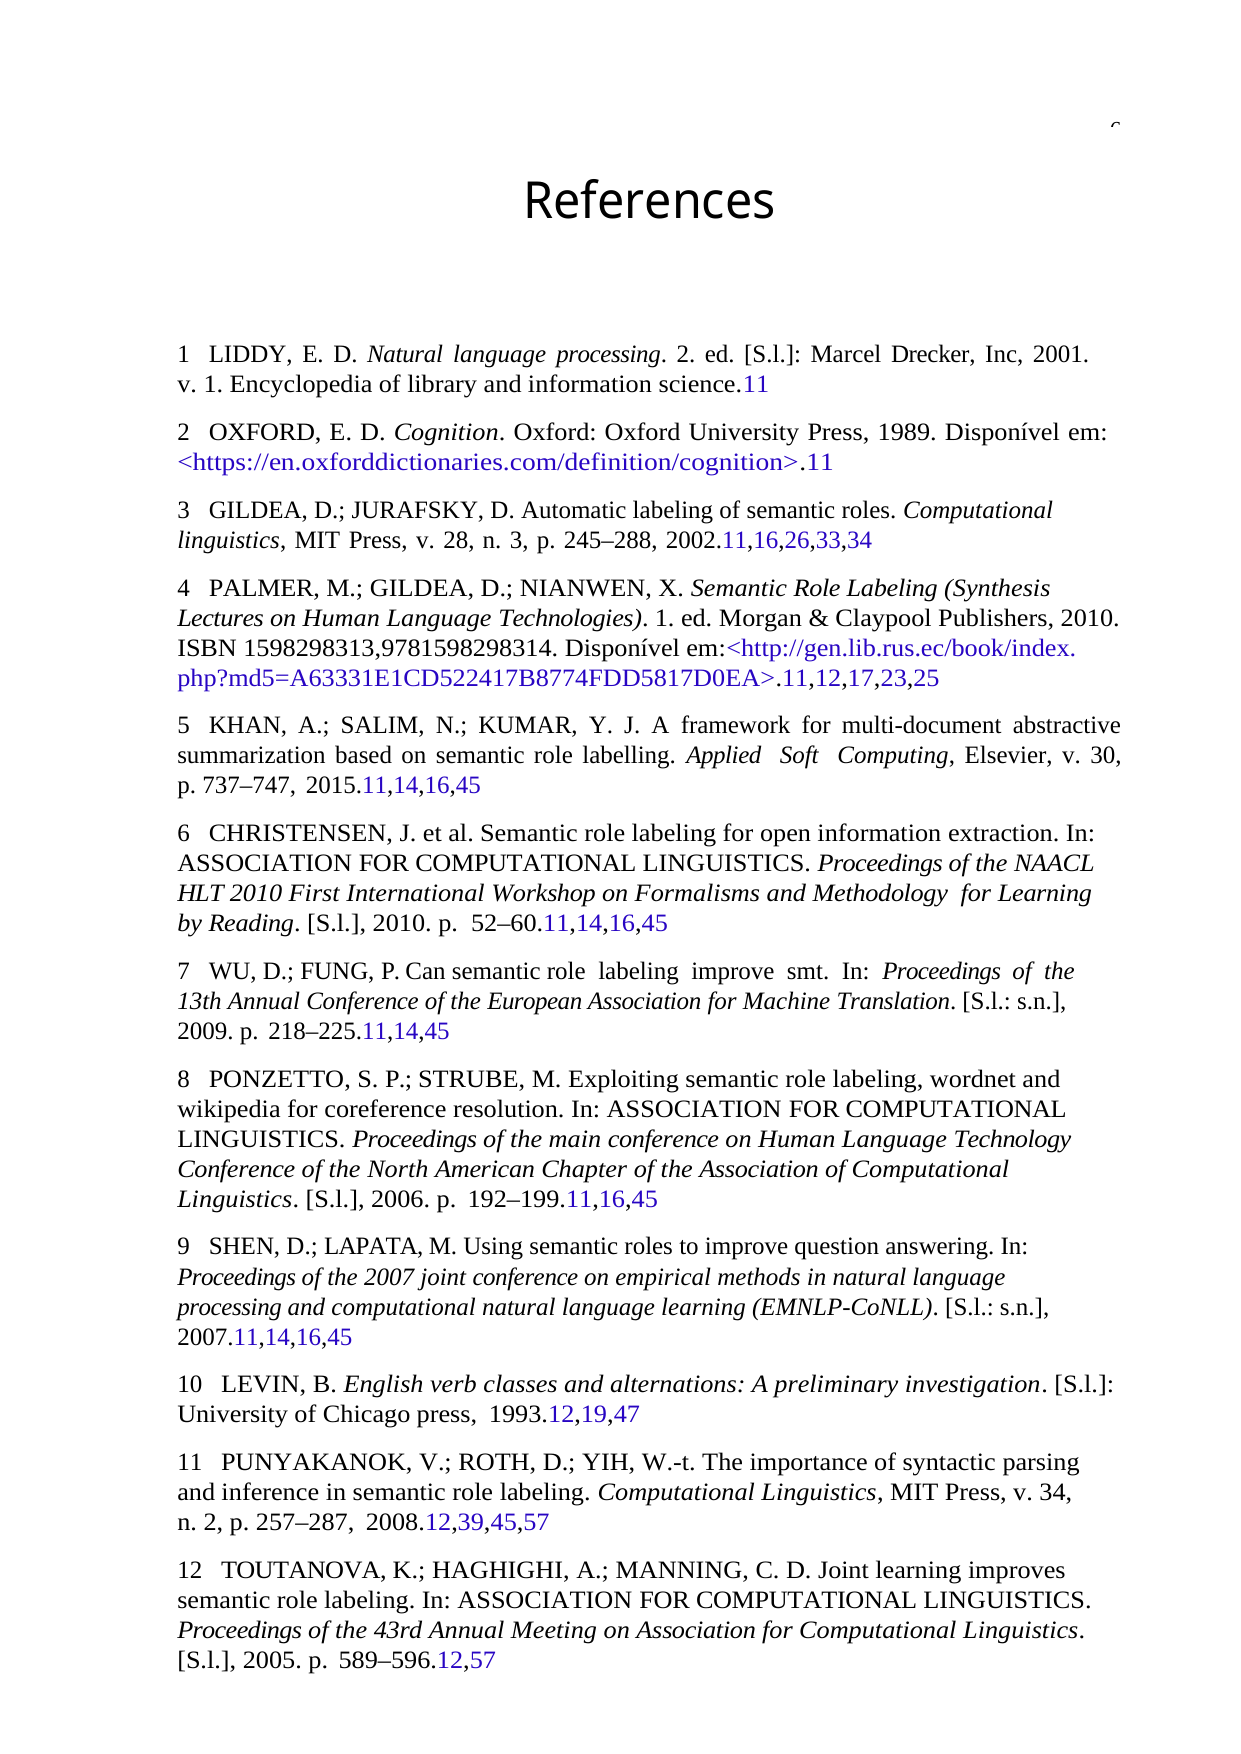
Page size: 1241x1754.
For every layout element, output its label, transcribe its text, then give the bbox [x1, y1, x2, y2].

list PONZETTO, S. P.; STRUBE, M. Exploiting semantic role labeling, wordnet and wikipedia for coreference resolution. In: ASSOCIATION FOR COMPUTATIONAL LINGUISTICS. Proceedings of the main conference on Human Language Technology Conference of the North American Chapter of the Association of Computational Linguistics. [S.l.], 2006. p. 192–199.11,16,45 [177, 1064, 1091, 1213]
list SHEN, D.; LAPATA, M. Using semantic roles to improve question answering. In: Proceedings of the 2007 joint conference on empirical methods in natural language processing and computational natural language learning (EMNLP-CoNLL). [S.l.: s.n.], 2007.11,14,16,45 [177, 1231, 1097, 1351]
text v. 1. Encyclopedia of library and information science.11 [177, 369, 1209, 398]
subtitle References [177, 164, 1122, 233]
list LEVIN, B. English verb classes and alternations: A preliminary investigation. [S.l.]: University of Chicago press, 1993.12,19,47 [177, 1369, 1116, 1428]
list TOUTANOVA, K.; HAGHIGHI, A.; MANNING, C. D. Joint learning improves semantic role labeling. In: ASSOCIATION FOR COMPUTATIONAL LINGUISTICS. Proceedings of the 43rd Annual Meeting on Association for Computational Linguistics. [S.l.], 2005. p. 589–596.12,57 [177, 1555, 1104, 1674]
list KHAN, A.; SALIM, N.; KUMAR, Y. J. A framework for multi-document abstractive summarization based on semantic role labelling. Applied Soft Computing, Elsevier, v. 30, p. 737–747, 2015.11,14,16,45 [177, 710, 1122, 799]
list WU, D.; FUNG, P. Can semantic role labeling improve smt. In: Proceedings of the 13th Annual Conference of the European Association for Machine Translation. [S.l.: s.n.], 2009. p. 218–225.11,14,45 [177, 956, 1122, 1045]
list CHRISTENSEN, J. et al. Semantic role labeling for open information extraction. In: ASSOCIATION FOR COMPUTATIONAL LINGUISTICS. Proceedings of the NAACL HLT 2010 First International Workshop on Formalisms and Methodology for Learning by Reading. [S.l.], 2010. p. 52–60.11,14,16,45 [177, 818, 1117, 937]
list PALMER, M.; GILDEA, D.; NIANWEN, X. Semantic Role Labeling (Synthesis Lectures on Human Language Technologies). 1. ed. Morgan & Claypool Publishers, 2010. ISBN 1598298313,9781598298314. Disponível em:<http://gen.lib.rus.ec/book/index. php?md5=A63331E1CD522417B8774FDD5817D0EA>.11,12,17,23,25 [177, 573, 1122, 692]
list LIDDY, E. D. Natural language processing. 2. ed. [S.l.]: Marcel Drecker, Inc, 2001. [177, 339, 1209, 368]
list GILDEA, D.; JURAFSKY, D. Automatic labeling of semantic roles. Computational linguistics, MIT Press, v. 28, n. 3, p. 245–288, 2002.11,16,26,33,34 [177, 495, 1108, 554]
list OXFORD, E. D. Cognition. Oxford: Oxford University Press, 1989. Disponível em: [177, 417, 1209, 446]
list PUNYAKANOK, V.; ROTH, D.; YIH, W.-t. The importance of syntactic parsing and inference in semantic role labeling. Computational Linguistics, MIT Press, v. 34, n. 2, p. 257–287, 2008.12,39,45,57 [177, 1447, 1102, 1536]
text <https://en.oxforddictionaries.com/definition/cognition>.11 [177, 447, 1209, 476]
